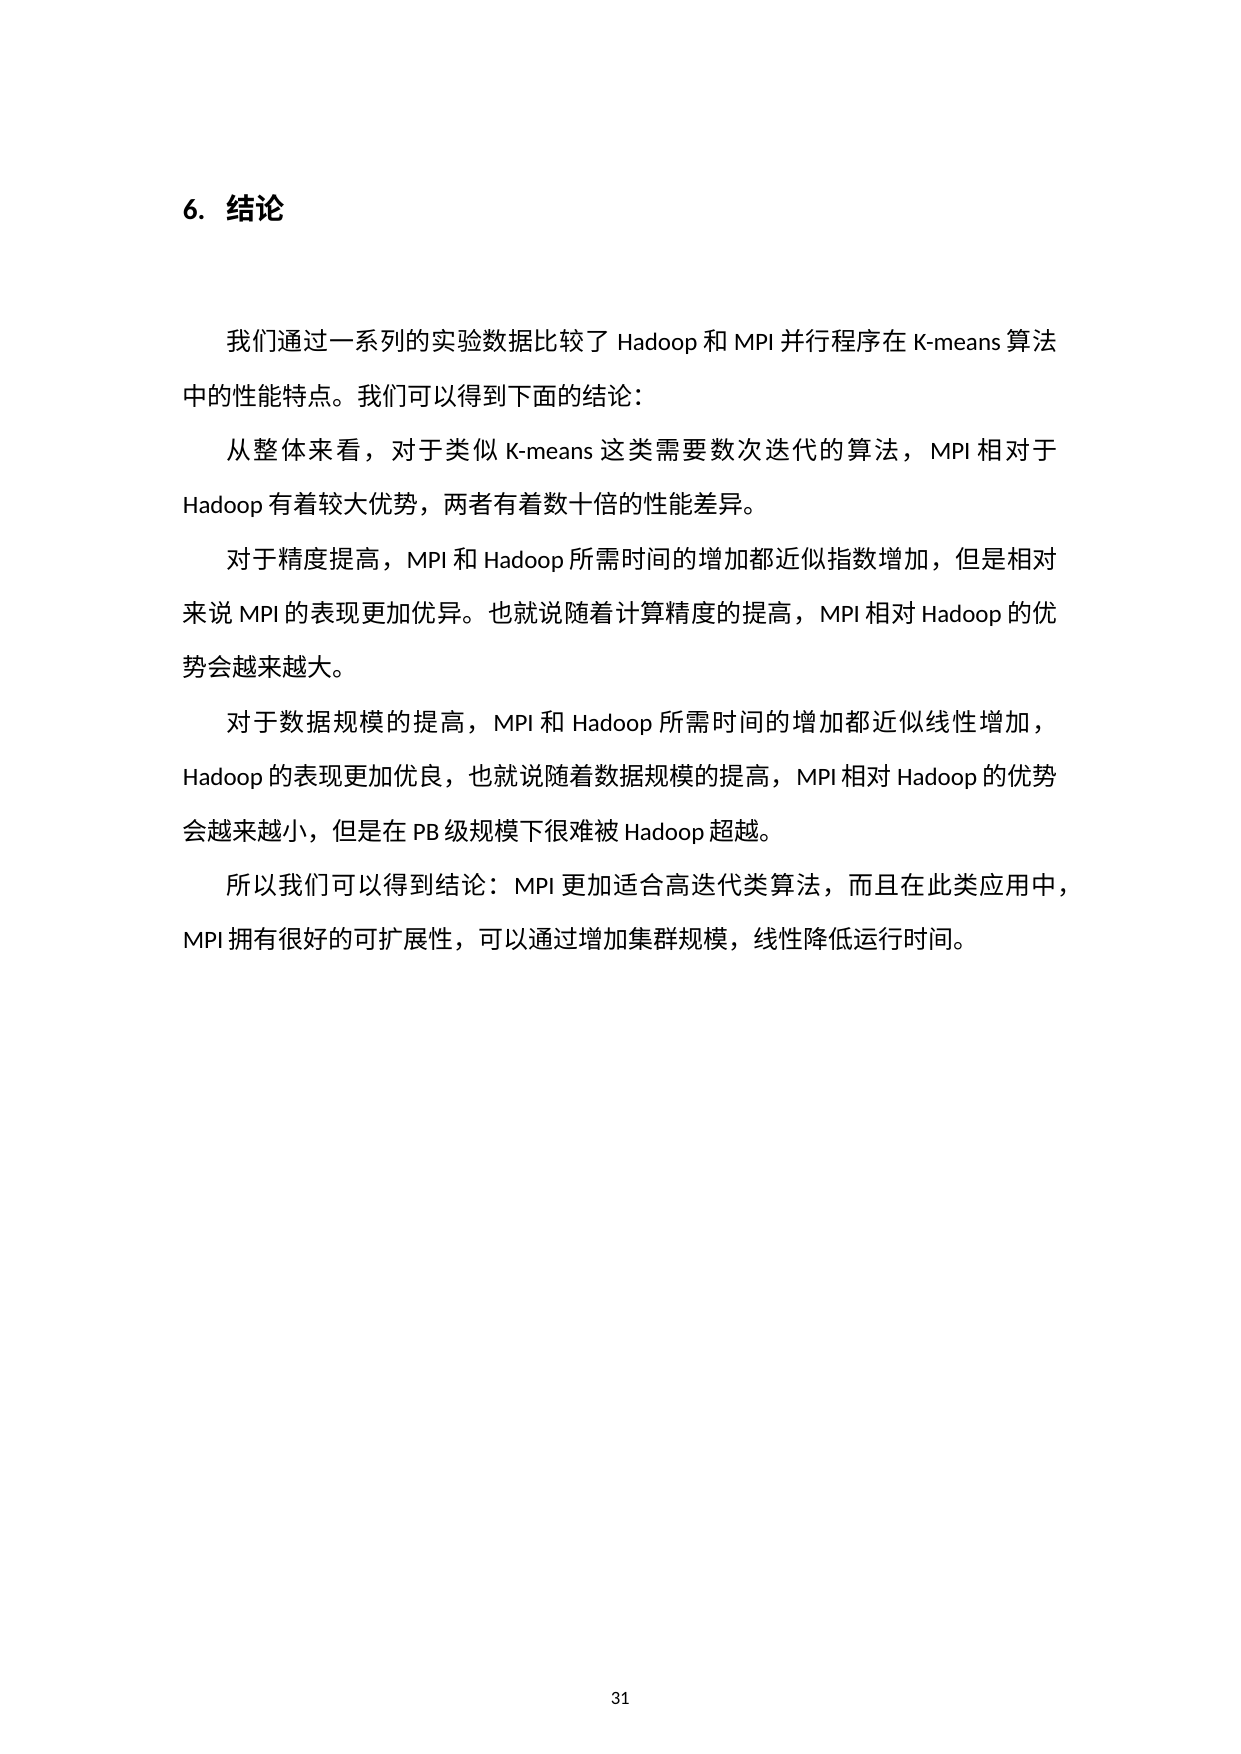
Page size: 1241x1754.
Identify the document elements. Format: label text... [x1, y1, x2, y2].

subtitle 结论 [183, 185, 1058, 228]
text 从整体来看，对于类似K-means这类需要数次迭代的算法，MPI相对于Hadoop有着较大优势，两者有着数十倍的性能差异。 [183, 430, 1058, 521]
text 我们通过一系列的实验数据比较了Hadoop和MPI并行程序在K-means算法中的性能特点。我们可以得到下面的结论： [183, 322, 1058, 412]
text 所以我们可以得到结论：MPI更加适合高迭代类算法，而且在此类应用中，MPI拥有很好的可扩展性，可以通过增加集群规模，线性降低运行时间。 [183, 865, 1058, 956]
text 对于数据规模的提高，MPI和Hadoop所需时间的增加都近似线性增加， Hadoop的表现更加优良，也就说随着数据规模的提高，MPI相对Hadoop的优势会越来越小，但是在PB级规模下很难被Hadoop超越。 [183, 702, 1058, 847]
text 对于精度提高，MPI和Hadoop所需时间的增加都近似指数增加，但是相对来说MPI的表现更加优异。也就说随着计算精度的提高，MPI相对Hadoop的优势会越来越大。 [183, 539, 1058, 684]
